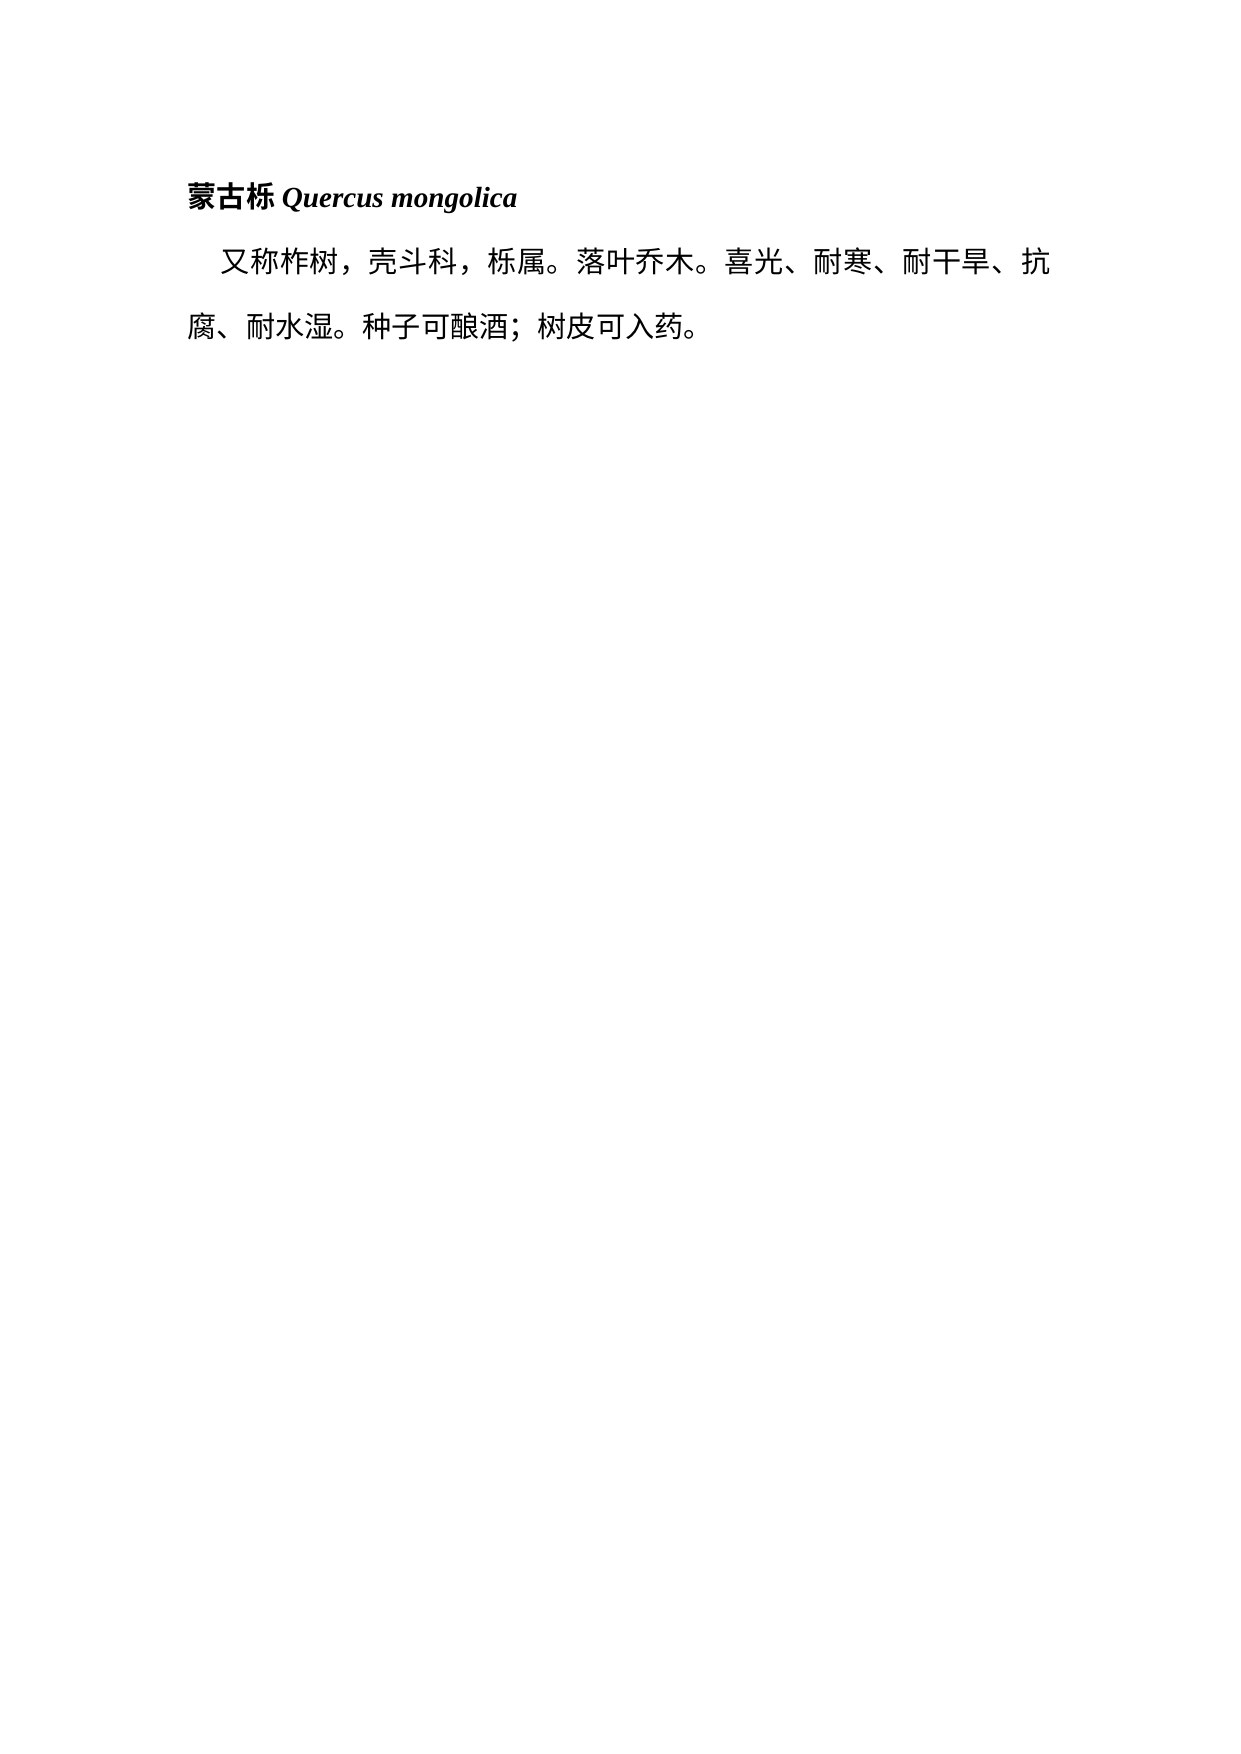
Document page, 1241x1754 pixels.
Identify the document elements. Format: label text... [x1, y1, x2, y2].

text 又称柞树，壳斗科，栎属。落叶乔木。喜光、耐寒、耐干旱、抗腐、耐水湿。种子可酿酒；树皮可入药。 [187, 227, 1053, 357]
text 蒙古栎 Quercus mongolica [187, 162, 1053, 227]
